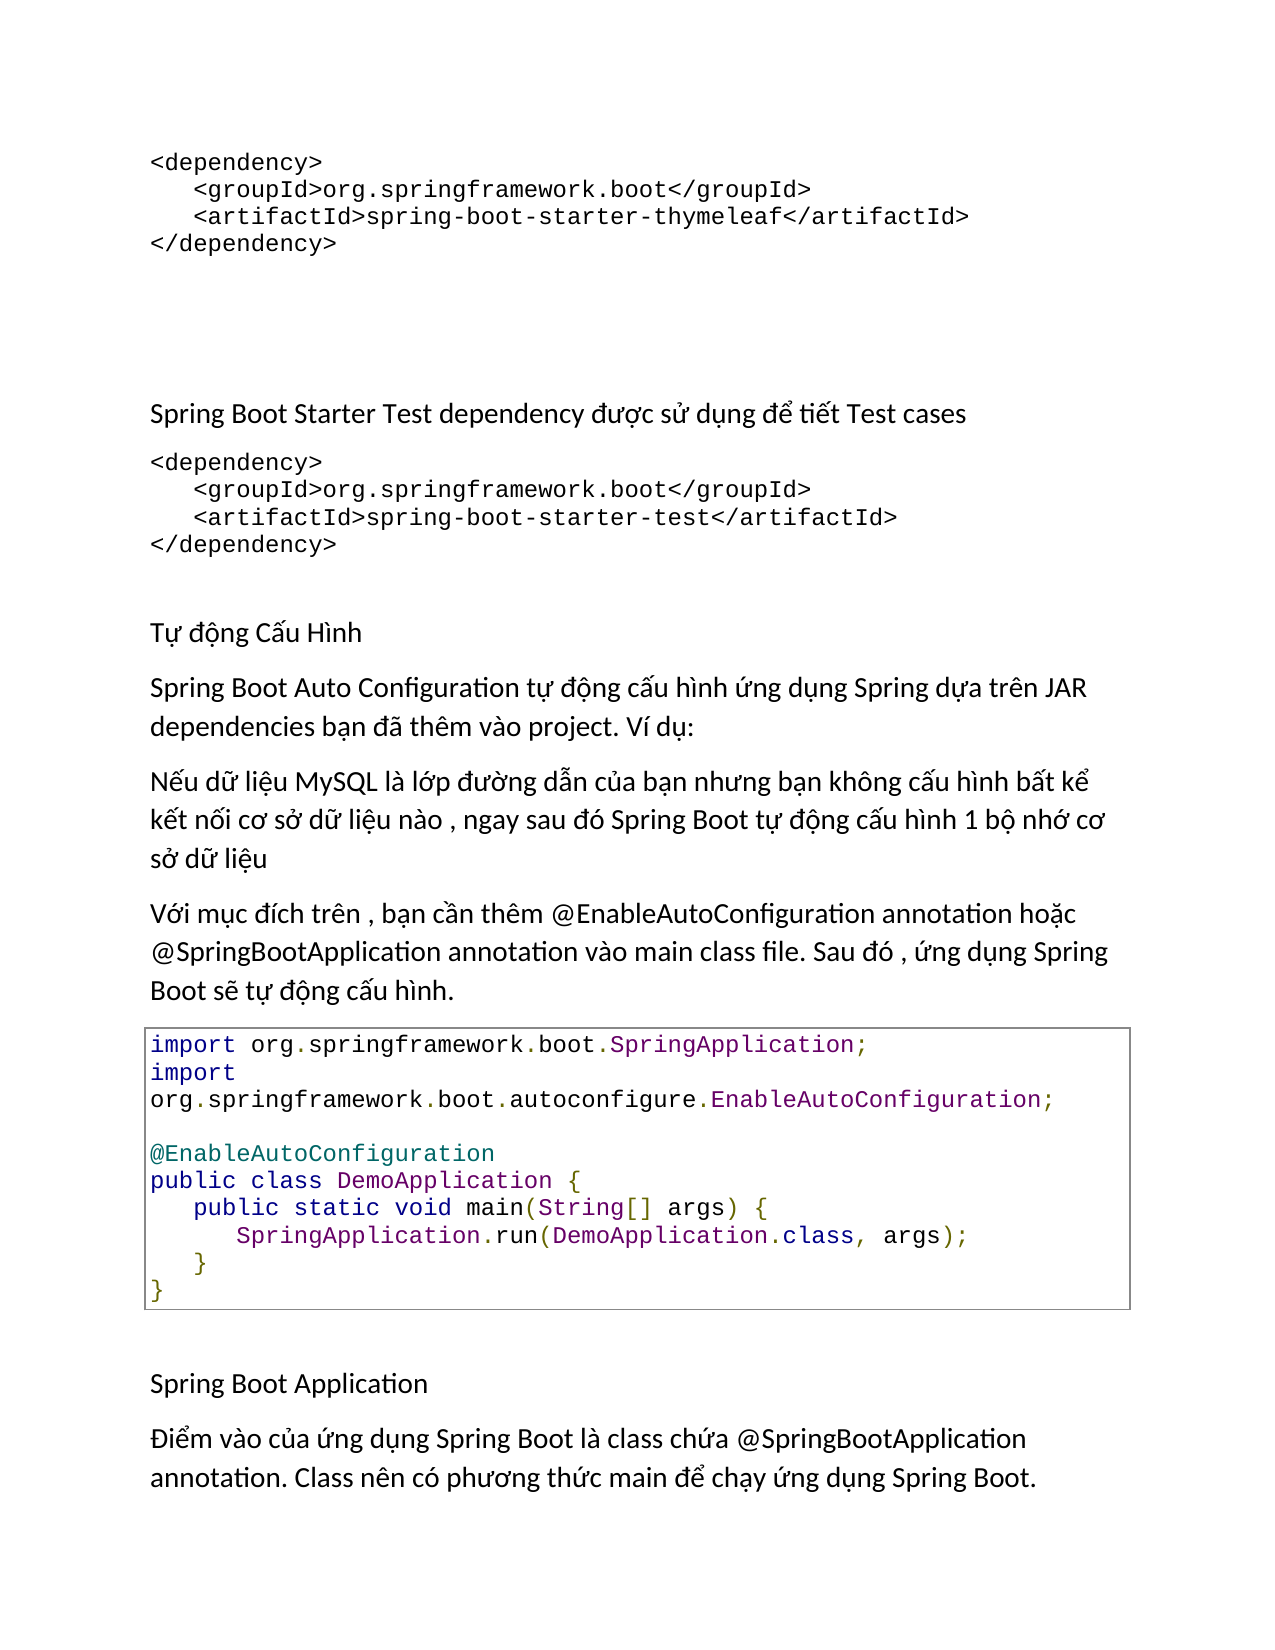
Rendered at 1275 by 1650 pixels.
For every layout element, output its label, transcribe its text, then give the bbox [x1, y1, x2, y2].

text import org.springframework.boot.autoconfigure.EnableAutoConfiguration; [150, 1060, 1125, 1114]
text Spring Boot Starter Test dependency được sử dụng để tiết Test cases [150, 395, 1125, 431]
text Tự động Cấu Hình [150, 614, 1125, 650]
text </dependency> [150, 232, 1125, 259]
text </dependency> [150, 532, 1125, 559]
text } [150, 1250, 1125, 1272]
text SpringApplication.run(DemoApplication.class, args); [150, 1223, 1125, 1250]
text import org.springframework.boot.SpringApplication; [146, 1029, 1129, 1060]
text Spring Boot Application [150, 1365, 1125, 1401]
text <dependency> [150, 451, 1125, 478]
text <artifactId>spring-boot-starter-thymeleaf</artifactId> [150, 204, 1125, 232]
text Nếu dữ liệu MySQL là lớp đường dẫn của bạn nhưng bạn không cấu hình bất kể kết nối cơ sở dữ liệu nào , ngay sau đó Spring Boot tự động cấu hình 1 bộ nhớ cơ sở dữ liệu [150, 763, 1125, 876]
text Với mục đích trên , bạn cần thêm @EnableAutoConfiguration annotation hoặc @SpringBootApplication annotation vào main class file. Sau đó , ứng dụng Spring Boot sẽ tự động cấu hình. [150, 895, 1125, 1007]
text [150, 177, 1125, 204]
text public static void main(String[] args) { [150, 1196, 1125, 1223]
text <groupId>org.springframework.boot</groupId> [150, 478, 1125, 505]
text public class DemoApplication { [150, 1169, 1125, 1196]
text } [146, 1272, 1129, 1309]
text @EnableAutoConfiguration [150, 1141, 1125, 1169]
text Điểm vào của ứng dụng Spring Boot là class chứa @SpringBootApplication annotation. Class nên có phương thức main để chạy ứng dụng Spring Boot. [150, 1421, 1125, 1494]
text Spring Boot Auto Configuration tự động cấu hình ứng dụng Spring dựa trên JAR dependencies bạn đã thêm vào project. Ví dụ: [150, 669, 1125, 743]
text <artifactId>spring-boot-starter-test</artifactId> [150, 505, 1125, 532]
text <dependency> [150, 150, 1125, 177]
